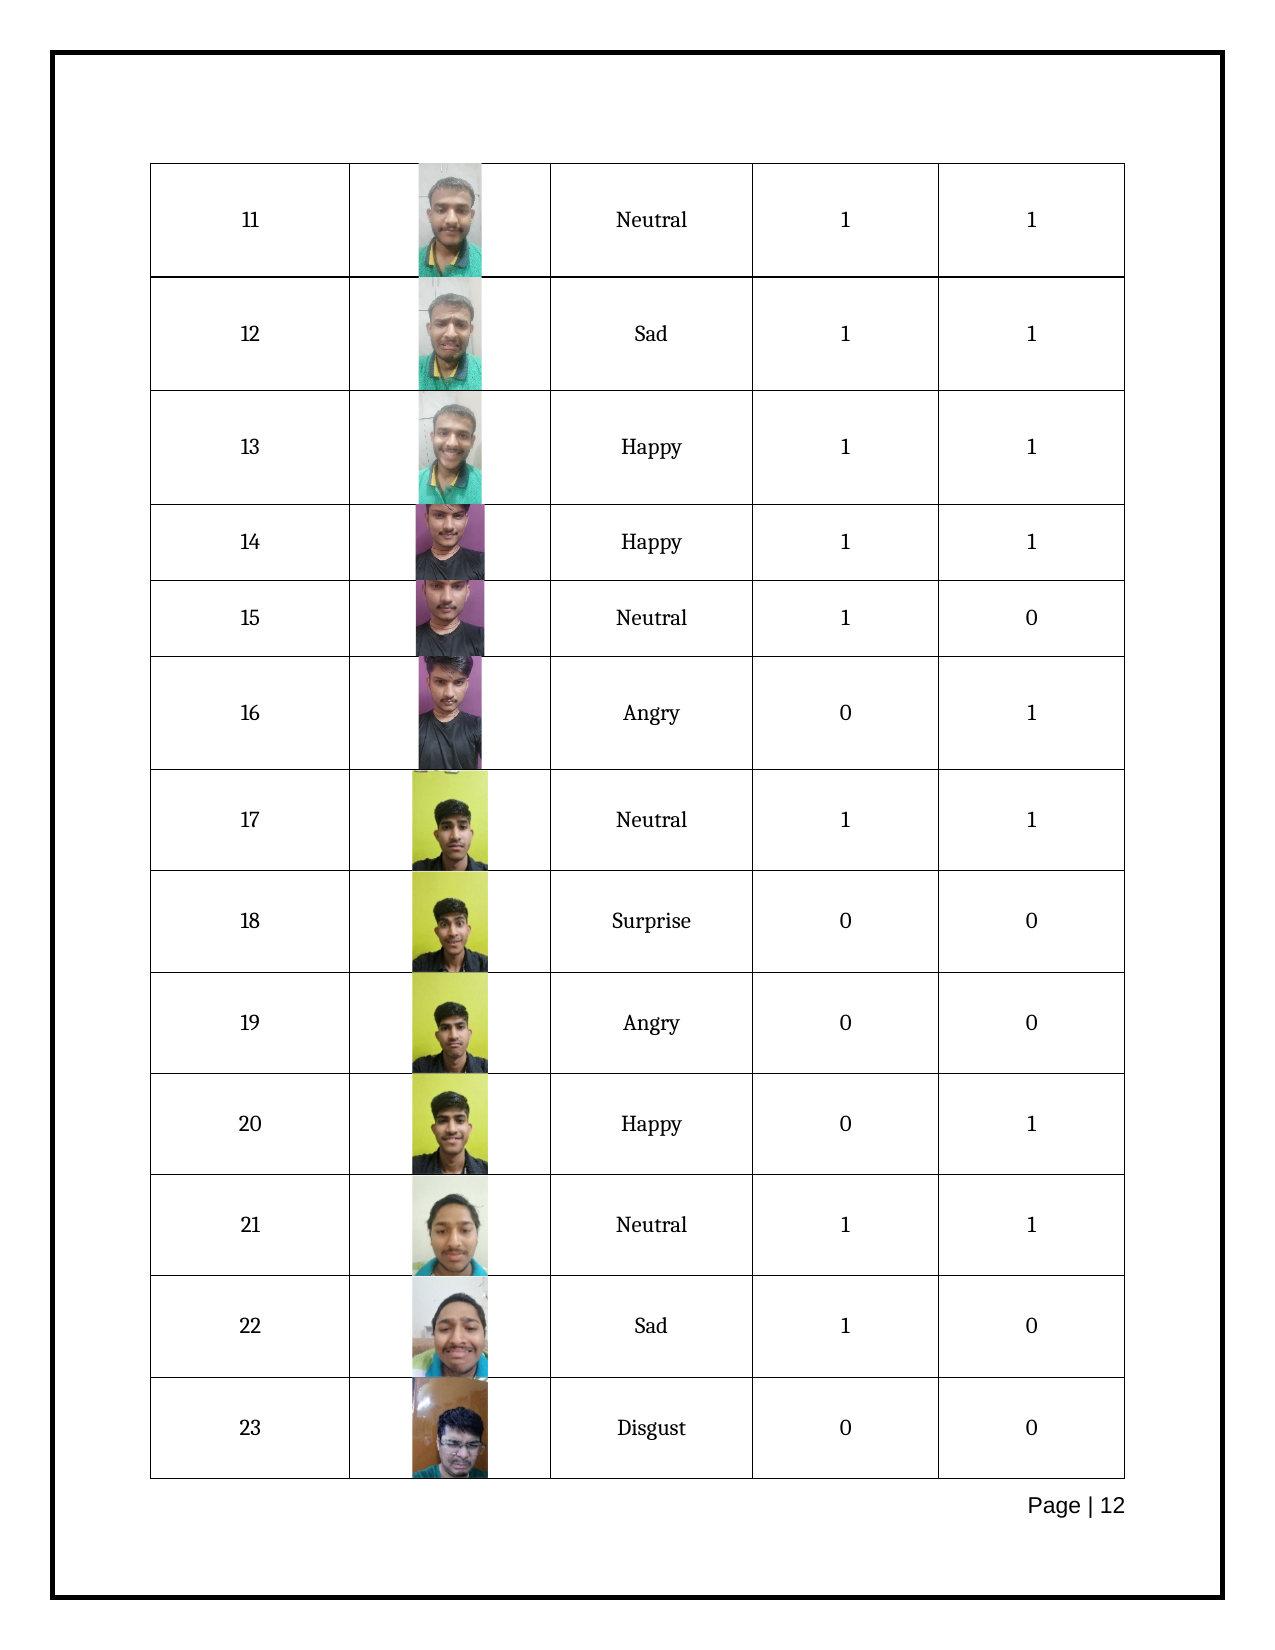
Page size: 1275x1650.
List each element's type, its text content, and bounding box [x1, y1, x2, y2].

table_cell 1 [753, 1175, 938, 1275]
table_cell 1 [939, 770, 1124, 870]
table_cell 1 [753, 505, 938, 579]
table_cell 22 [151, 1276, 349, 1377]
table_cell 19 [151, 973, 349, 1073]
table_cell [350, 581, 415, 656]
table_cell [488, 871, 550, 972]
table_cell [350, 1378, 412, 1478]
table_cell 14 [151, 505, 349, 579]
table_cell Sad [551, 1276, 752, 1377]
table_cell [350, 278, 418, 390]
table_cell Angry [551, 973, 752, 1073]
table_cell 1 [753, 770, 938, 870]
table_cell 15 [151, 581, 349, 656]
table_cell 20 [151, 1074, 349, 1174]
table_cell Neutral [551, 581, 752, 656]
table_cell Neutral [551, 770, 752, 870]
table_cell 0 [753, 973, 938, 1073]
table_cell [482, 657, 550, 769]
table_cell [488, 973, 550, 1073]
table_cell Happy [551, 505, 752, 579]
table_cell 1 [753, 164, 938, 276]
table_cell [350, 1175, 412, 1275]
table_cell 1 [939, 657, 1124, 769]
table_cell [482, 164, 550, 276]
table_cell 23 [151, 1378, 349, 1478]
table_cell 1 [939, 1074, 1124, 1174]
picture [413, 1277, 488, 1377]
table_cell [350, 391, 418, 503]
picture [415, 391, 485, 769]
table_cell 1 [753, 581, 938, 656]
table_cell 0 [939, 1276, 1124, 1377]
table_cell 1 [753, 391, 938, 503]
picture [413, 1074, 488, 1174]
picture [413, 1378, 488, 1478]
table_cell 1 [939, 278, 1124, 390]
table_cell Happy [551, 1074, 752, 1174]
table_cell [482, 391, 550, 503]
table_cell 18 [151, 871, 349, 972]
picture [413, 973, 488, 1073]
table_cell [350, 164, 418, 276]
table_cell 1 [753, 1276, 938, 1377]
table_cell 0 [939, 973, 1124, 1073]
table_cell 0 [753, 1378, 938, 1478]
picture [413, 1176, 488, 1276]
table_cell [350, 973, 412, 1073]
table_cell Surprise [551, 871, 752, 972]
table_cell [488, 1175, 550, 1275]
table_cell Neutral [551, 164, 752, 276]
table_cell 11 [151, 164, 349, 276]
table_cell 0 [753, 657, 938, 769]
table_cell [488, 1276, 550, 1377]
picture [418, 163, 482, 390]
table_cell [350, 505, 415, 579]
picture [413, 771, 488, 871]
table_cell 17 [151, 770, 349, 870]
table_cell [488, 770, 550, 870]
table_cell [485, 505, 550, 579]
table_cell 13 [151, 391, 349, 503]
table_cell Happy [551, 391, 752, 503]
table_cell 0 [939, 871, 1124, 972]
picture [413, 872, 488, 972]
table_cell [350, 1276, 412, 1377]
table_cell 0 [939, 581, 1124, 656]
table_cell [488, 1378, 550, 1478]
table_cell 1 [939, 391, 1124, 503]
table_cell 0 [753, 1074, 938, 1174]
table_cell 1 [753, 278, 938, 390]
table_cell [485, 581, 550, 656]
table_cell [350, 871, 413, 972]
table_cell 16 [151, 657, 349, 769]
table_cell 0 [753, 871, 938, 972]
table_cell 1 [939, 1175, 1124, 1275]
table_cell 12 [151, 278, 349, 390]
table_cell [350, 1074, 412, 1174]
table_cell 1 [939, 505, 1124, 579]
table_cell [488, 1074, 550, 1174]
table_cell Neutral [551, 1175, 752, 1275]
table_cell [350, 770, 412, 870]
table_cell 21 [151, 1175, 349, 1275]
table_cell Disgust [551, 1378, 752, 1478]
table_cell [350, 657, 418, 769]
table_cell Sad [551, 278, 752, 390]
table_cell [482, 278, 550, 390]
table_cell Angry [551, 657, 752, 769]
table_cell 0 [939, 1378, 1124, 1478]
table_cell 1 [939, 164, 1124, 276]
